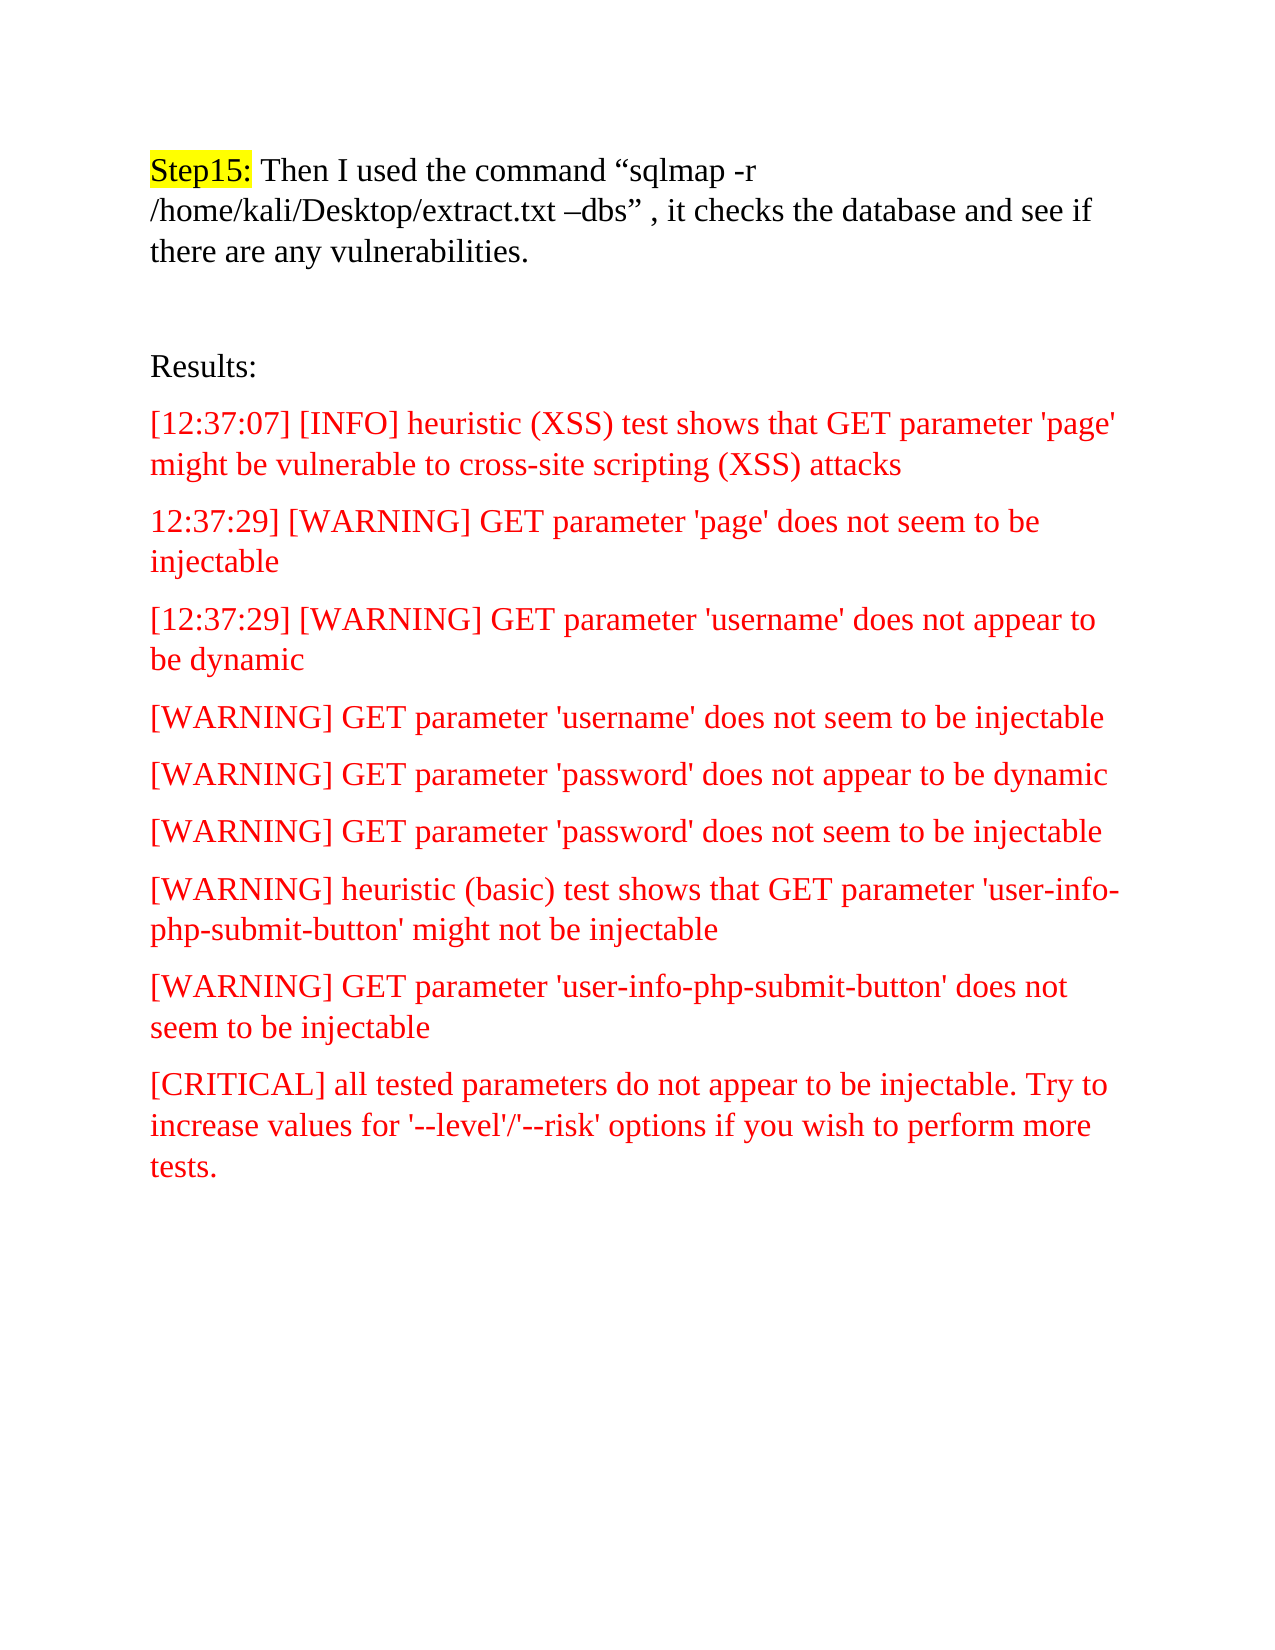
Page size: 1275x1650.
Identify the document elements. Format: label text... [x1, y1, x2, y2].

text Step15: Then I used the command “sqlmap -r /home/kali/Desktop/extract.txt –dbs” , it checks the database and see if there are any vulnerabilities. [150, 150, 1125, 269]
text 12:37:29] [WARNING] GET parameter 'page' does not seem to be injectable [150, 501, 1125, 580]
text [WARNING] GET parameter 'password' does not appear to be dynamic [150, 754, 1125, 792]
text [WARNING] GET parameter 'password' does not seem to be injectable [150, 811, 1125, 850]
text [CRITICAL] all tested parameters do not appear to be injectable. Try to increase values for '--level'/'--risk' options if you wish to perform more tests. [150, 1064, 1125, 1184]
text [WARNING] GET parameter 'username' does not seem to be injectable [150, 697, 1125, 735]
text Results: [150, 346, 1125, 384]
text [12:37:07] [INFO] heuristic (XSS) test shows that GET parameter 'page' might be vulnerable to cross-site scripting (XSS) attacks [150, 403, 1125, 482]
text [WARNING] heuristic (basic) test shows that GET parameter 'user-info-php-submit-button' might not be injectable [150, 869, 1125, 948]
text [WARNING] GET parameter 'user-info-php-submit-button' does not seem to be injectable [150, 967, 1125, 1046]
text [12:37:29] [WARNING] GET parameter 'username' does not appear to be dynamic [150, 599, 1125, 678]
